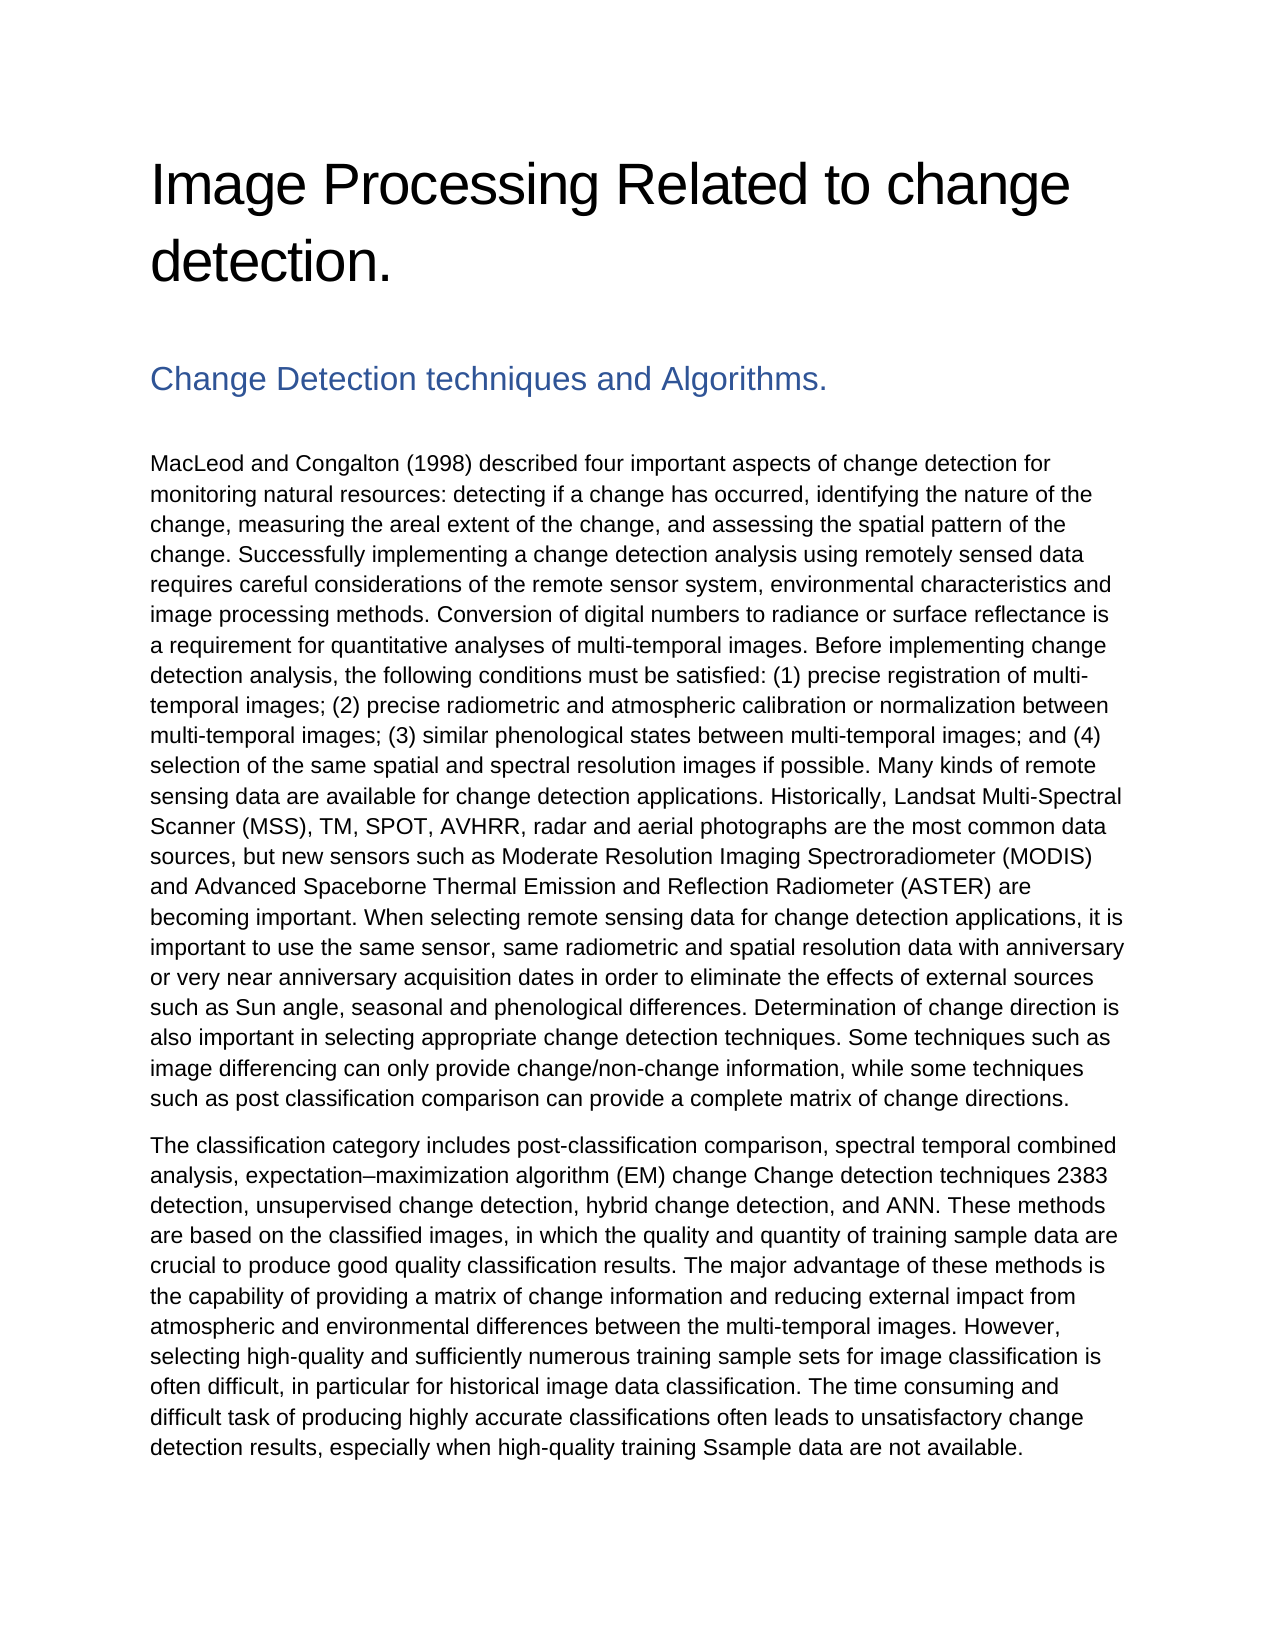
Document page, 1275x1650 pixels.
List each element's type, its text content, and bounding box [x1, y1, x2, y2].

text MacLeod and Congalton (1998) described four important aspects of change detection for monitoring natural resources: detecting if a change has occurred, identifying the nature of the change, measuring the areal extent of the change, and assessing the spatial pattern of the change. Successfully implementing a change detection analysis using remotely sensed data requires careful considerations of the remote sensor system, environmental characteristics and image processing methods. Conversion of digital numbers to radiance or surface reflectance is a requirement for quantitative analyses of multi-temporal images. Before implementing change detection analysis, the following conditions must be satisfied: (1) precise registration of multi-temporal images; (2) precise radiometric and atmospheric calibration or normalization between multi-temporal images; (3) similar phenological states between multi-temporal images; and (4) selection of the same spatial and spectral resolution images if possible. Many kinds of remote sensing data are available for change detection applications. Historically, Landsat Multi-Spectral Scanner (MSS), TM, SPOT, AVHRR, radar and aerial photographs are the most common data sources, but new sensors such as Moderate Resolution Imaging Spectroradiometer (MODIS) and Advanced Spaceborne Thermal Emission and Reflection Radiometer (ASTER) are becoming important. When selecting remote sensing data for change detection applications, it is important to use the same sensor, same radiometric and spatial resolution data with anniversary or very near anniversary acquisition dates in order to eliminate the effects of external sources such as Sun angle, seasonal and phenological differences. Determination of change direction is also important in selecting appropriate change detection techniques. Some techniques such as image differencing can only provide change/non-change information, while some techniques such as post classification comparison can provide a complete matrix of change directions. [150, 450, 1125, 1111]
subtitle Change Detection techniques and Algorithms. [150, 359, 1125, 398]
title Image Processing Related to change detection. [150, 150, 1125, 294]
text The classification category includes post-classification comparison, spectral temporal combined analysis, expectation–maximization algorithm (EM) change Change detection techniques 2383 detection, unsupervised change detection, hybrid change detection, and ANN. These methods are based on the classified images, in which the quality and quantity of training sample data are crucial to produce good quality classification results. The major advantage of these methods is the capability of providing a matrix of change information and reducing external impact from atmospheric and environmental differences between the multi-temporal images. However, selecting high-quality and sufficiently numerous training sample sets for image classification is often difficult, in particular for historical image data classification. The time consuming and difficult task of producing highly accurate classifications often leads to unsatisfactory change detection results, especially when high-quality training Ssample data are not available. [150, 1132, 1125, 1460]
